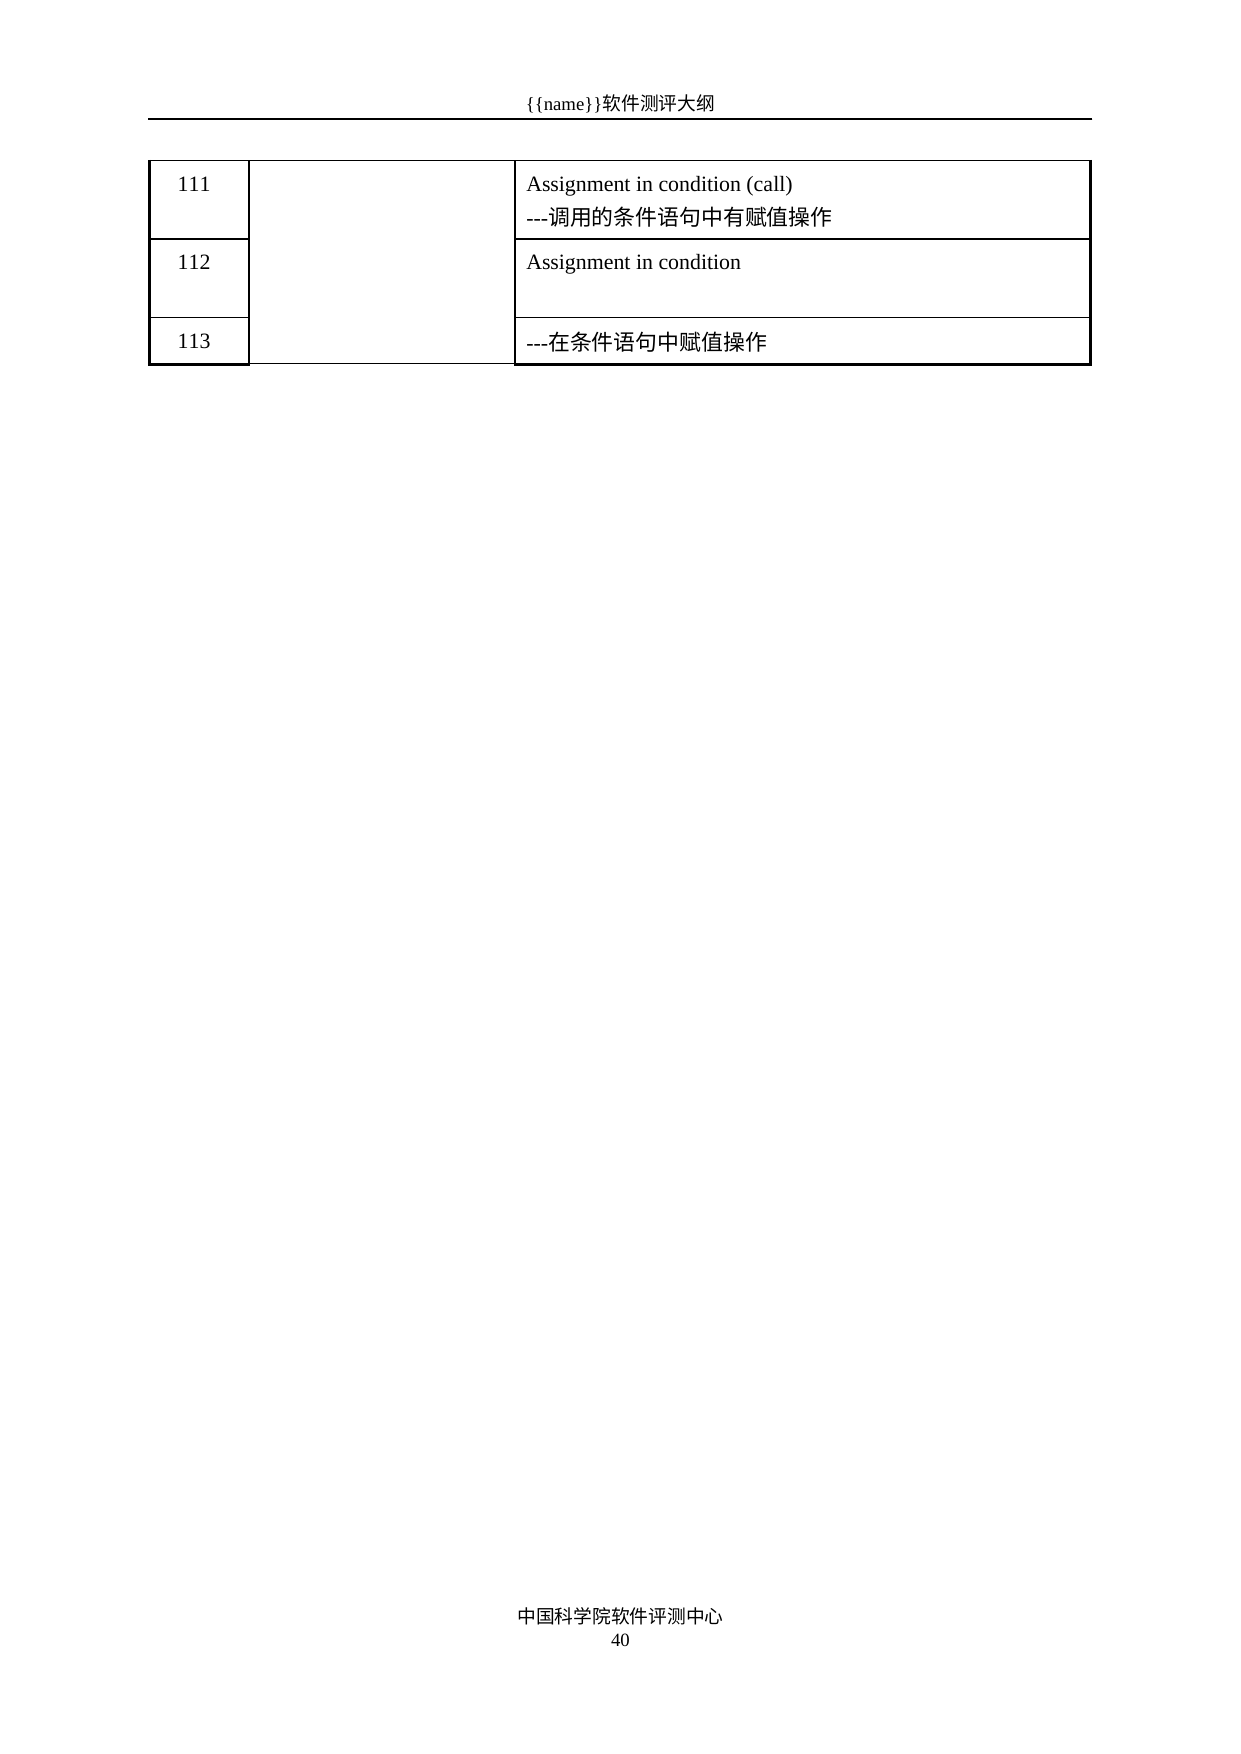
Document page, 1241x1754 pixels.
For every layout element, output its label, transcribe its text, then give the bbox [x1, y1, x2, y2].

table_cell [151, 161, 248, 238]
table_cell ---在条件语句中赋值操作 [516, 318, 1089, 363]
table_cell [151, 240, 248, 317]
table_cell Assignment in condition (call) ---调用的条件语句中有赋值操作 [516, 161, 1089, 238]
table_cell Assignment in condition [516, 240, 1089, 317]
table_cell [151, 318, 248, 363]
